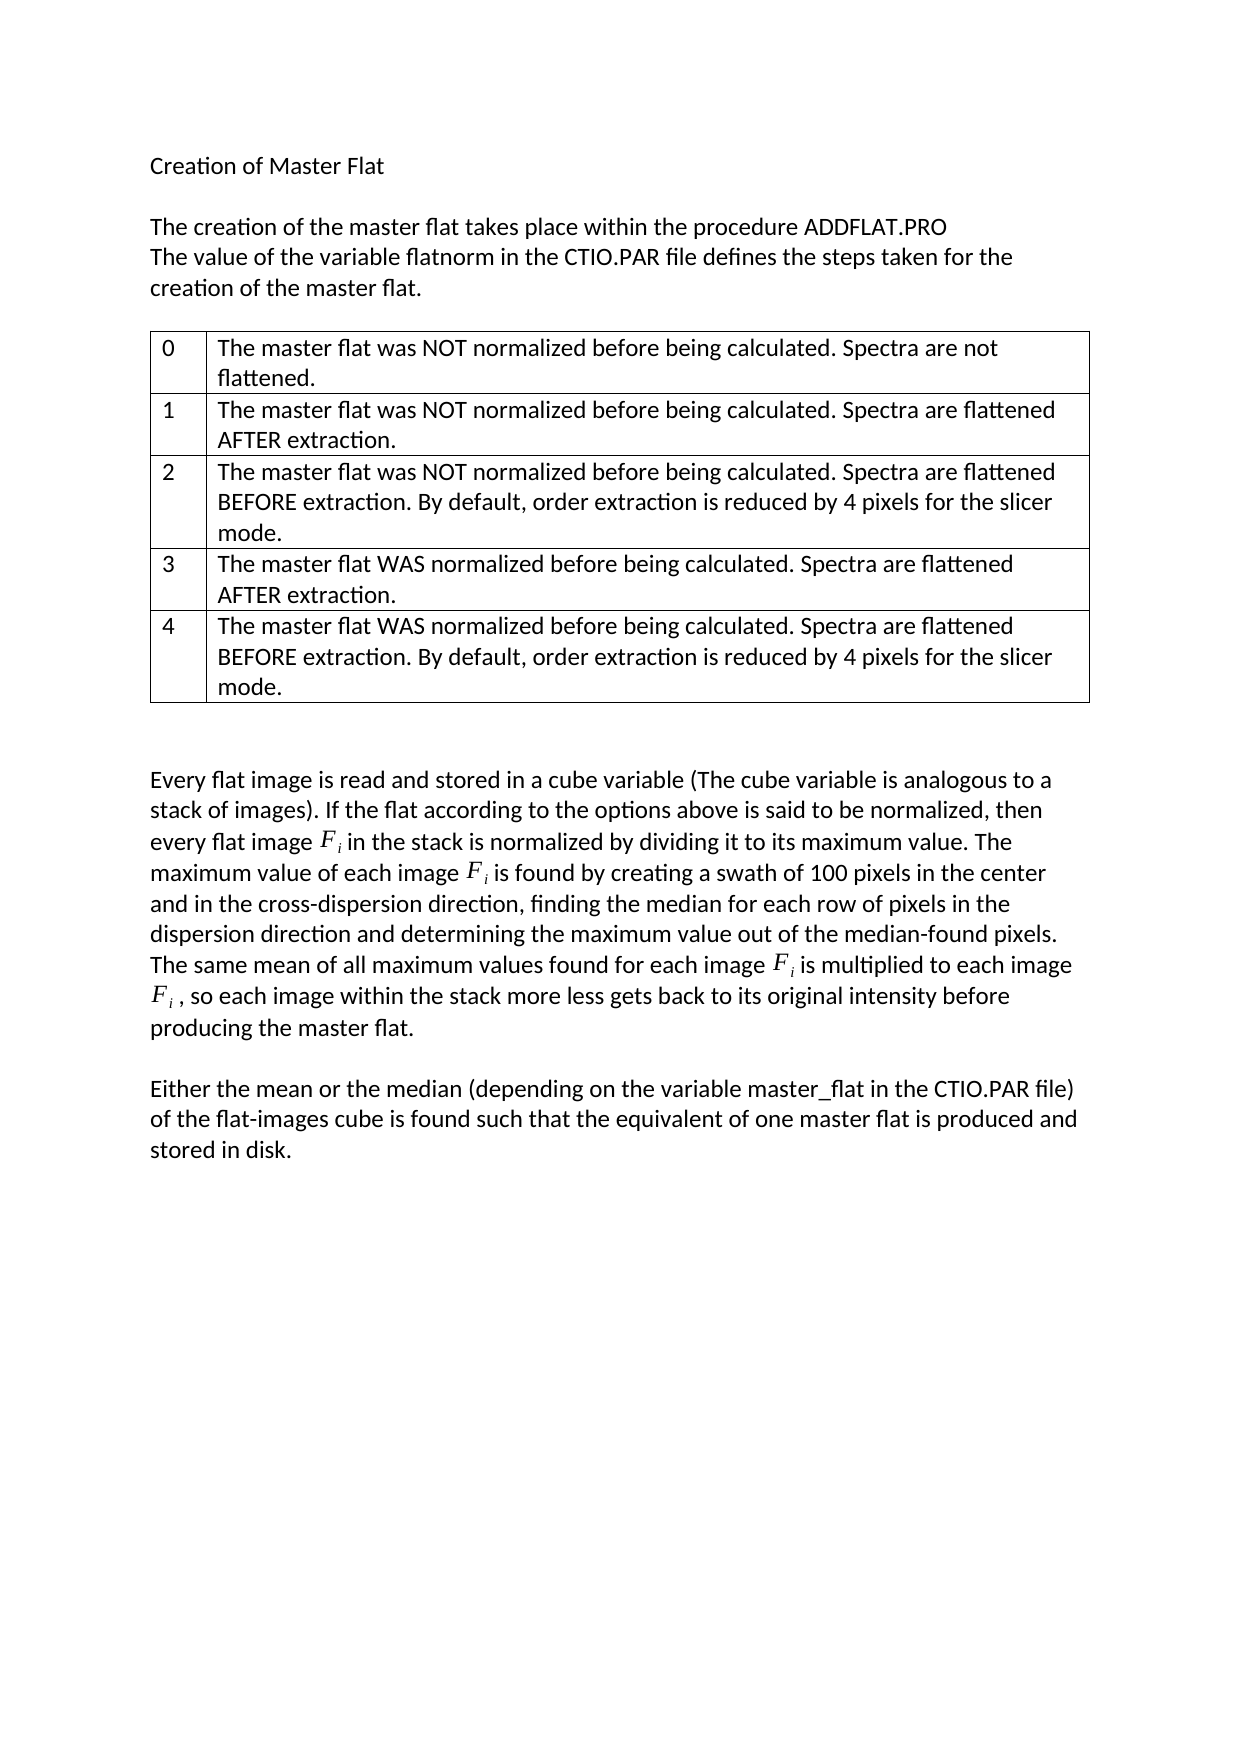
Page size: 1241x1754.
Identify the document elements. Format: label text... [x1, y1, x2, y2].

table_cell The master flat WAS normalized before being calculated. Spectra are flattened AFTER extraction. [207, 549, 1089, 609]
table_cell 2 [151, 456, 206, 547]
table_cell 3 [151, 549, 206, 609]
text Either the mean or the median (depending on the variable master_flat in the CTIO.PAR file) of the flat-images cube is found such that the equivalent of one master flat is produced and stored in disk. [150, 1073, 1090, 1164]
table_cell 4 [151, 611, 206, 702]
table_header The master flat was NOT normalized before being calculated. Spectra are not flattened. [207, 332, 1089, 393]
table_cell The master flat was NOT normalized before being calculated. Spectra are flattened AFTER extraction. [207, 394, 1089, 455]
table_cell The master flat was NOT normalized before being calculated. Spectra are flattened BEFORE extraction. By default, order extraction is reduced by 4 pixels for the slicer mode. [207, 456, 1089, 547]
table_cell The master flat WAS normalized before being calculated. Spectra are flattened BEFORE extraction. By default, order extraction is reduced by 4 pixels for the slicer mode. [207, 611, 1089, 702]
text Every flat image is read and stored in a cube variable (The cube variable is analogous to a stack of images). If the flat according to the options above is said to be normalized, then every flat image in the stack is normalized by dividing it to its maximum value. The maximum value of each image is found by creating a swath of 100 pixels in the center and in the cross-dispersion direction, finding the median for each row of pixels in the dispersion direction and determining the maximum value out of the median-found pixels. The same mean of all maximum values found for each image is multiplied to each image , so each image within the stack more less gets back to its original intensity before producing the master flat. [150, 764, 1090, 1042]
table_header 0 [151, 332, 206, 393]
text The creation of the master flat takes place within the procedure ADDFLAT.PRO [150, 211, 1090, 242]
table_cell 1 [151, 394, 206, 455]
text Creation of Master Flat [150, 150, 1090, 181]
text The value of the variable flatnorm in the CTIO.PAR file defines the steps taken for the creation of the master flat. [150, 242, 1090, 303]
